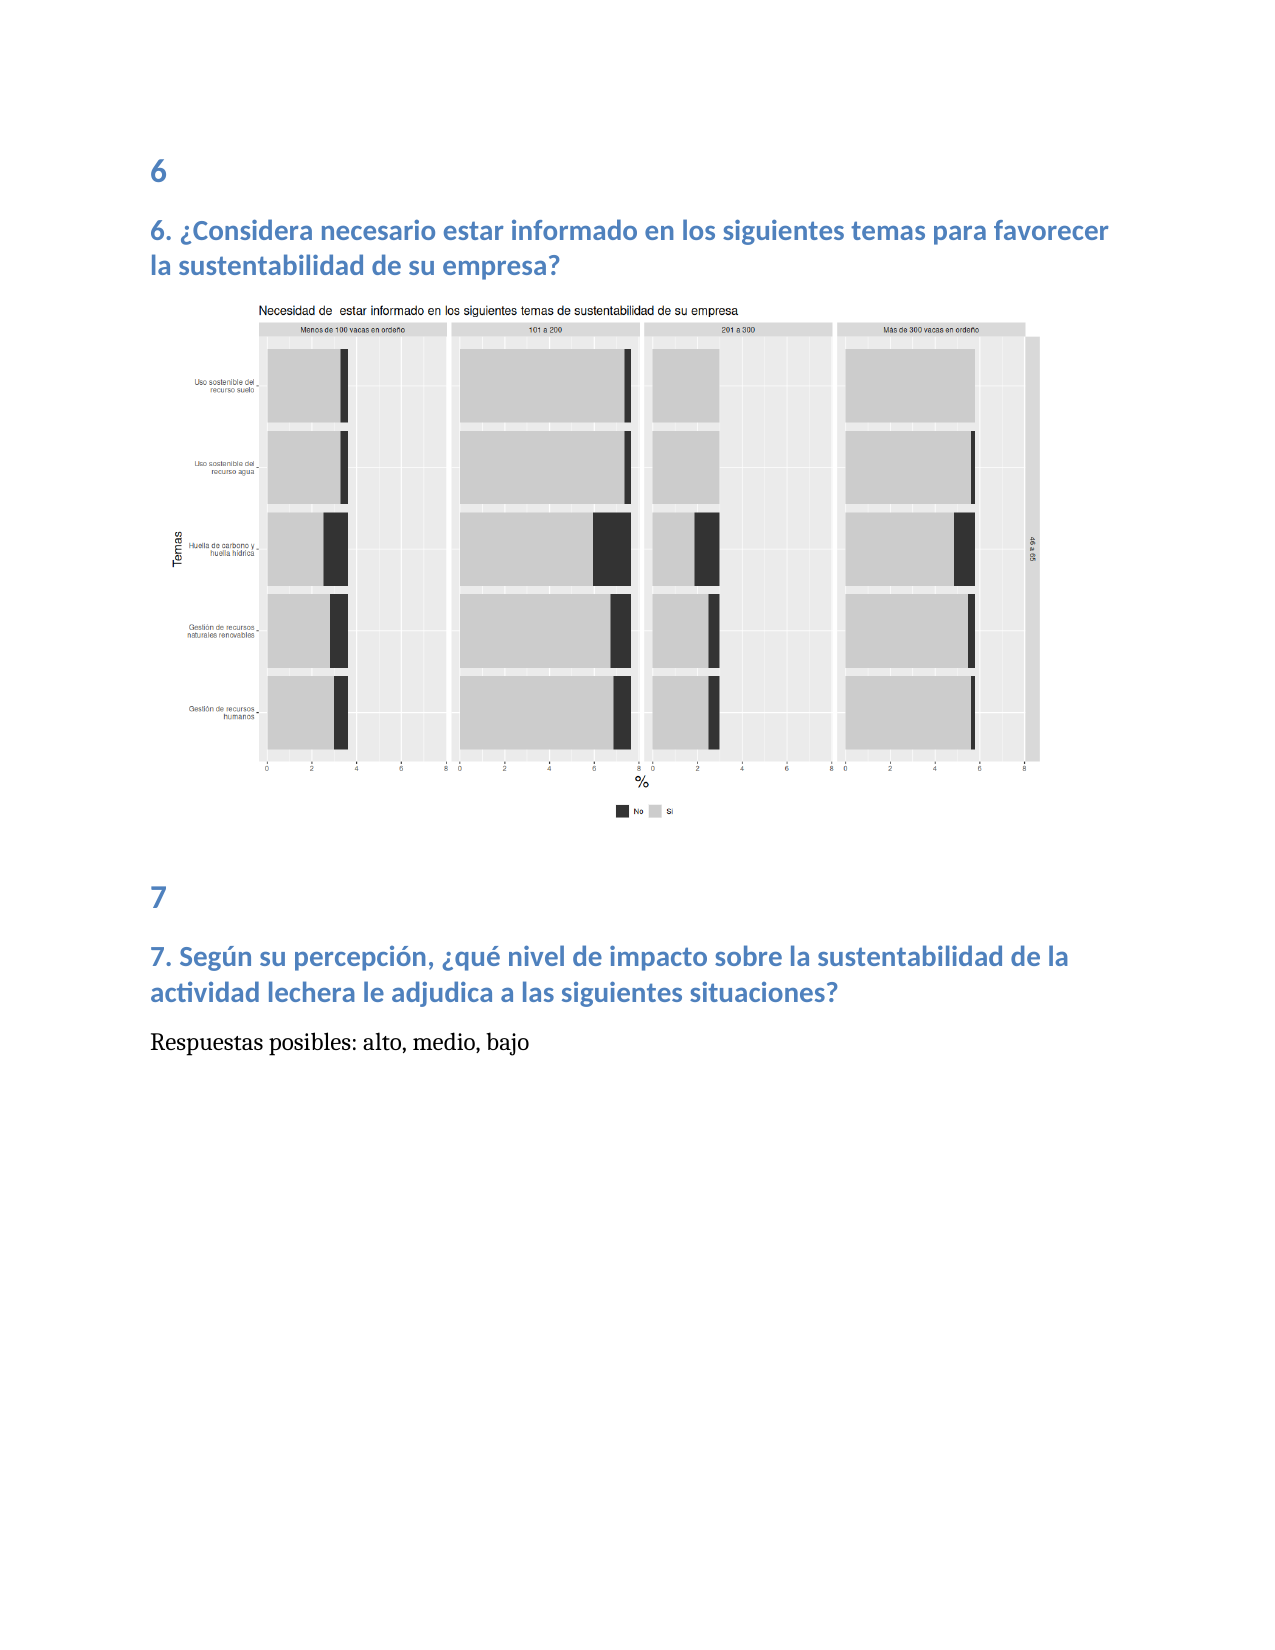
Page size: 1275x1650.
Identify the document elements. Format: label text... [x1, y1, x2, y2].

subtitle 6. ¿Considera necesario estar informado en los siguientes temas para favorecer la sustentabilidad de su empresa? [150, 212, 1125, 283]
text Respuestas posibles: alto, medio, bajo [150, 1028, 1125, 1057]
subtitle 6 [150, 150, 1125, 191]
subtitle 7. Según su percepción, ¿qué nivel de impacto sobre la sustentabilidad de la actividad lechera le adjudica a las siguientes situaciones? [150, 938, 1125, 1009]
subtitle 7 [150, 877, 1125, 917]
picture [168, 301, 1044, 827]
